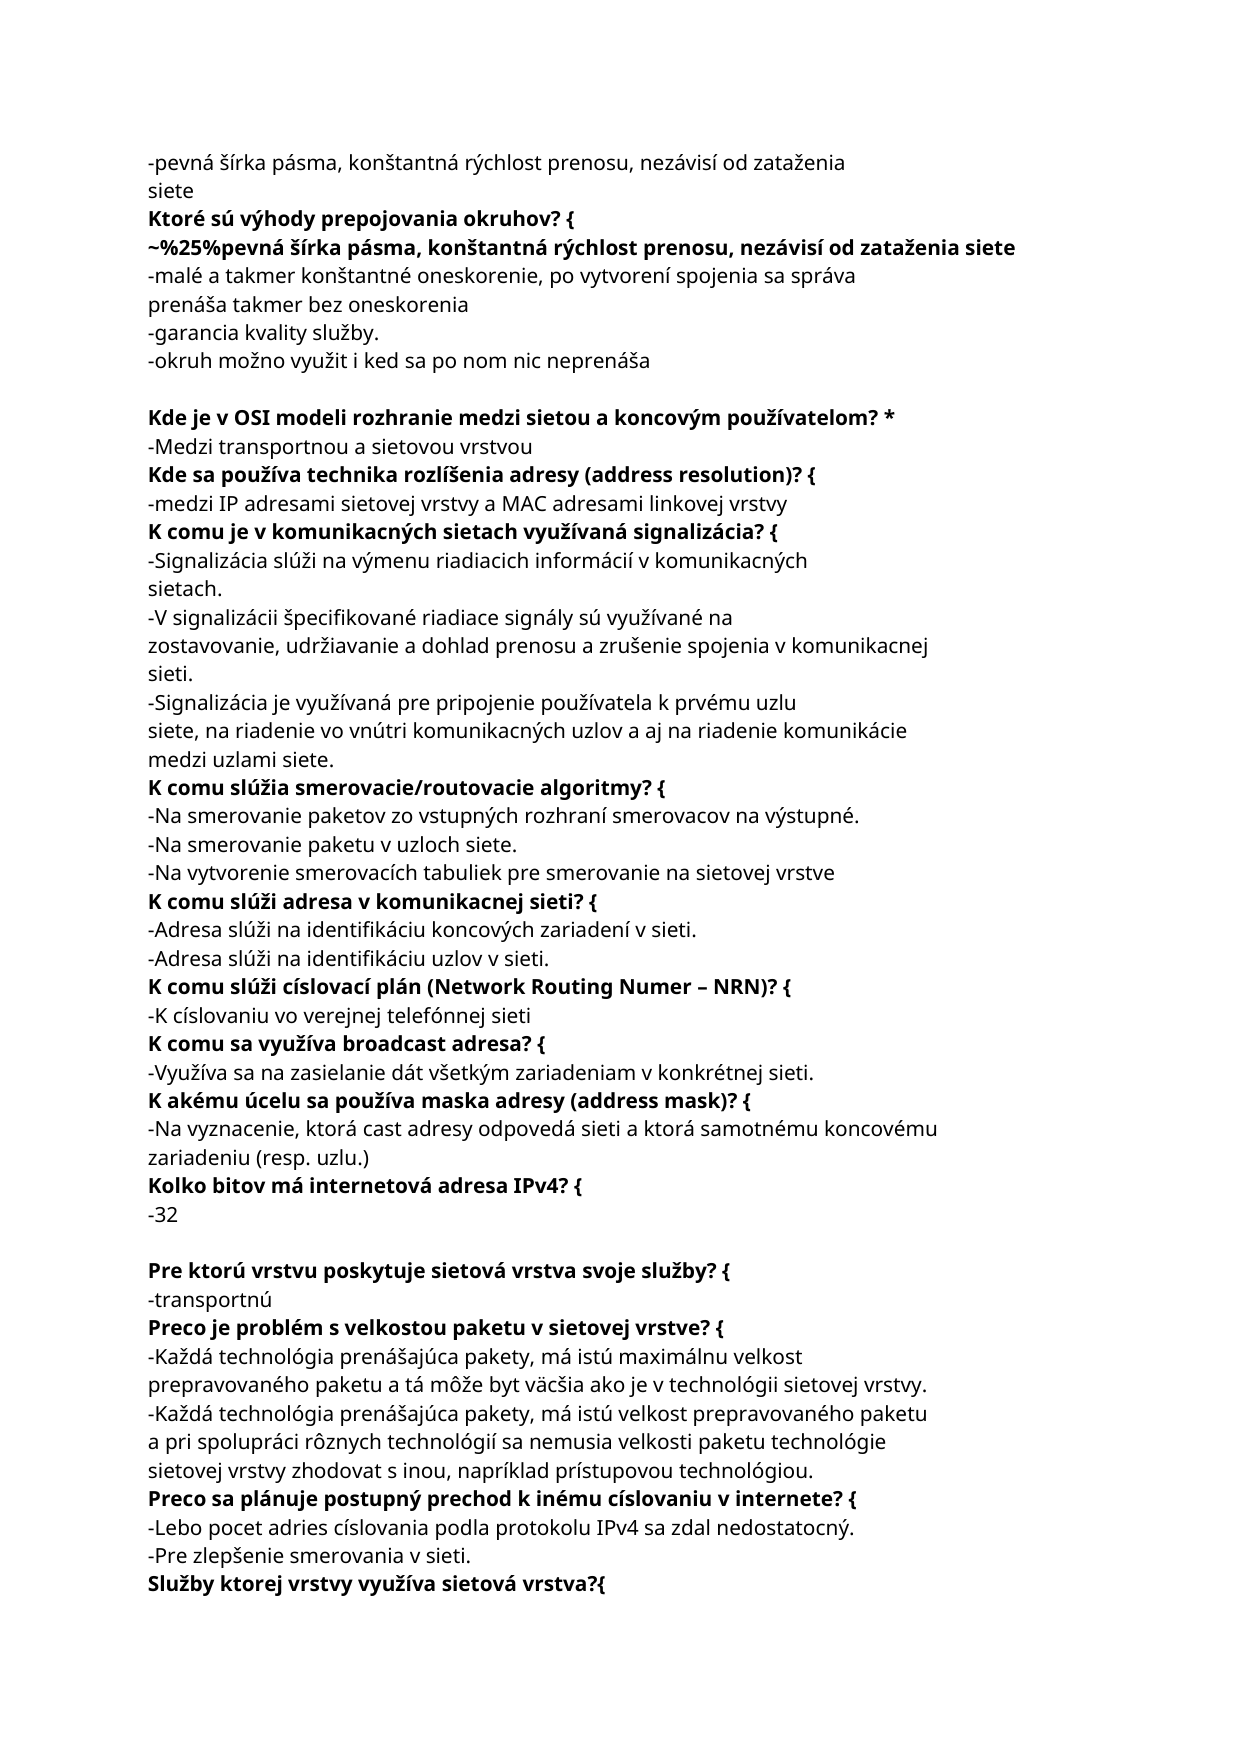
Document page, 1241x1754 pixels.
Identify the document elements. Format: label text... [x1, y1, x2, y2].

text Preco sa plánuje postupný prechod k inému císlovaniu v internete? { [148, 1484, 1093, 1513]
text -okruh možno využit i ked sa po nom nic neprenáša [148, 347, 1093, 375]
text sietovej vrstvy zhodovat s inou, napríklad prístupovou technológiou. [148, 1456, 1093, 1484]
text -medzi IP adresami sietovej vrstvy a MAC adresami linkovej vrstvy [148, 489, 1093, 517]
text Preco je problém s velkostou paketu v sietovej vrstve? { [148, 1313, 1093, 1342]
text K comu slúži císlovací plán (Network Routing Numer – NRN)? { [148, 972, 1093, 1001]
text Služby ktorej vrstvy využíva sietová vrstva?{ [148, 1569, 1093, 1598]
text K comu slúžia smerovacie/routovacie algoritmy? { [148, 773, 1093, 802]
text Kde je v OSI modeli rozhranie medzi sietou a koncovým používatelom? * [148, 403, 1093, 432]
text -Každá technológia prenášajúca pakety, má istú velkost prepravovaného paketu [148, 1399, 1093, 1427]
text zostavovanie, udržiavanie a dohlad prenosu a zrušenie spojenia v komunikacnej [148, 631, 1093, 659]
text -Signalizácia je využívaná pre pripojenie používatela k prvému uzlu [148, 688, 1093, 716]
text -Na vyznacenie, ktorá cast adresy odpovedá sieti a ktorá samotnému koncovému [148, 1114, 1093, 1143]
text -Lebo pocet adries císlovania podla protokolu IPv4 sa zdal nedostatocný. [148, 1513, 1093, 1541]
text prenáša takmer bez oneskorenia [148, 290, 1093, 318]
text -Na vytvorenie smerovacích tabuliek pre smerovanie na sietovej vrstve [148, 858, 1093, 887]
text -Na smerovanie paketu v uzloch siete. [148, 830, 1093, 858]
text zariadeniu (resp. uzlu.) [148, 1143, 1093, 1171]
text medzi uzlami siete. [148, 745, 1093, 773]
text K comu slúži adresa v komunikacnej sieti? { [148, 887, 1093, 915]
text -Pre zlepšenie smerovania v sieti. [148, 1541, 1093, 1569]
text -pevná šírka pásma, konštantná rýchlost prenosu, nezávisí od zataženia [148, 148, 1093, 176]
text siete [148, 176, 1093, 204]
text -Na smerovanie paketov zo vstupných rozhraní smerovacov na výstupné. [148, 802, 1093, 830]
text -Signalizácia slúži na výmenu riadiacich informácií v komunikacných [148, 546, 1093, 574]
text -Adresa slúži na identifikáciu koncových zariadení v sieti. [148, 915, 1093, 944]
text ~%25%pevná šírka pásma, konštantná rýchlost prenosu, nezávisí od zataženia siete [148, 233, 1093, 261]
text -malé a takmer konštantné oneskorenie, po vytvorení spojenia sa správa [148, 261, 1093, 290]
text -transportnú [148, 1285, 1093, 1313]
text K comu sa využíva broadcast adresa? { [148, 1029, 1093, 1058]
text -V signalizácii špecifikované riadiace signály sú využívané na [148, 603, 1093, 631]
text prepravovaného paketu a tá môže byt väcšia ako je v technológii sietovej vrstvy. [148, 1370, 1093, 1399]
text sietach. [148, 574, 1093, 603]
text K akému úcelu sa používa maska adresy (address mask)? { [148, 1086, 1093, 1114]
text K comu je v komunikacných sietach využívaná signalizácia? { [148, 517, 1093, 546]
text -Každá technológia prenášajúca pakety, má istú maximálnu velkost [148, 1342, 1093, 1370]
text -Adresa slúži na identifikáciu uzlov v sieti. [148, 944, 1093, 972]
text -Medzi transportnou a sietovou vrstvou [148, 432, 1093, 460]
text -garancia kvality služby. [148, 318, 1093, 347]
text Ktoré sú výhody prepojovania okruhov? { [148, 204, 1093, 233]
text sieti. [148, 659, 1093, 688]
text -Využíva sa na zasielanie dát všetkým zariadeniam v konkrétnej sieti. [148, 1058, 1093, 1086]
text siete, na riadenie vo vnútri komunikacných uzlov a aj na riadenie komunikácie [148, 716, 1093, 745]
text Pre ktorú vrstvu poskytuje sietová vrstva svoje služby? { [148, 1257, 1093, 1285]
text -32 [148, 1200, 1093, 1228]
text a pri spolupráci rôznych technológií sa nemusia velkosti paketu technológie [148, 1427, 1093, 1456]
text Kolko bitov má internetová adresa IPv4? { [148, 1171, 1093, 1200]
text Kde sa používa technika rozlíšenia adresy (address resolution)? { [148, 460, 1093, 489]
text -K císlovaniu vo verejnej telefónnej sieti [148, 1001, 1093, 1029]
